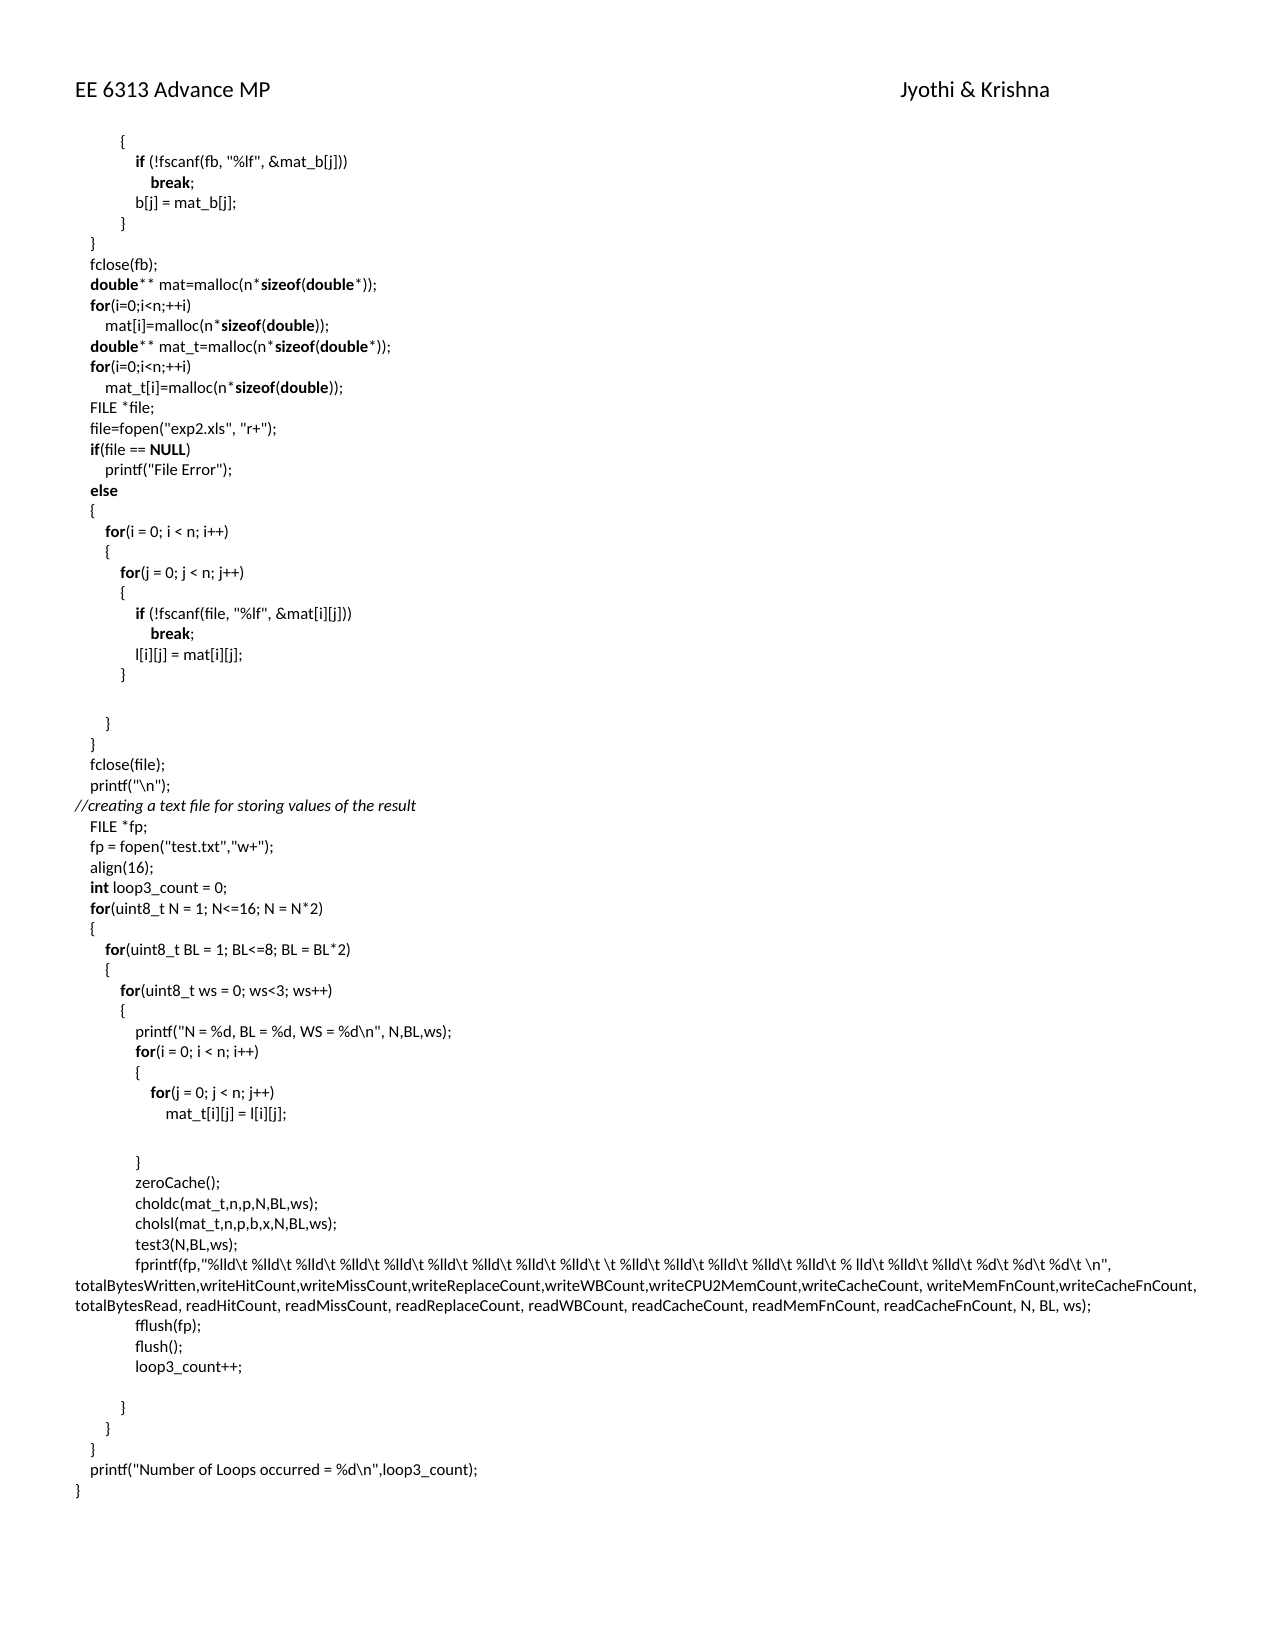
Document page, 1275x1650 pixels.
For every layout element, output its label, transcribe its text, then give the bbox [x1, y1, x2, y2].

text int loop3_count = 0; [75, 877, 1200, 898]
text for(uint8_t N = 1; N<=16; N = N*2) [75, 898, 1200, 918]
text FILE *file; [75, 398, 1200, 418]
text } [75, 1480, 1200, 1500]
text } [75, 1152, 1200, 1172]
text { [75, 918, 1200, 939]
text for(i=0;i<n;++i) [75, 357, 1200, 377]
text { [75, 582, 1200, 603]
text { [75, 500, 1200, 521]
text printf("N = %d, BL = %d, WS = %d\n", N,BL,ws); [75, 1021, 1200, 1041]
text } [75, 1398, 1200, 1418]
text break; [75, 172, 1200, 192]
text fclose(file); [75, 754, 1200, 775]
text double** mat_t=malloc(n*sizeof(double*)); [75, 336, 1200, 357]
text } [75, 734, 1200, 754]
text file=fopen("exp2.xls", "r+"); [75, 418, 1200, 439]
text { [75, 1001, 1200, 1021]
text flush(); [75, 1336, 1200, 1357]
text align(16); [75, 857, 1200, 877]
text } [75, 1439, 1200, 1459]
text l[i][j] = mat[i][j]; [75, 644, 1200, 664]
text if (!fscanf(file, "%lf", &mat[i][j])) [75, 603, 1200, 623]
text printf("\n"); [75, 775, 1200, 795]
text fflush(fp); [75, 1316, 1200, 1336]
text for(i = 0; i < n; i++) [75, 1042, 1200, 1062]
text else [75, 480, 1200, 500]
text printf("Number of Loops occurred = %d\n",loop3_count); [75, 1459, 1200, 1480]
text mat[i]=malloc(n*sizeof(double)); [75, 316, 1200, 336]
text for(uint8_t ws = 0; ws<3; ws++) [75, 980, 1200, 1000]
text cholsl(mat_t,n,p,b,x,N,BL,ws); [75, 1213, 1200, 1234]
text printf("File Error"); [75, 459, 1200, 480]
text fprintf(fp,"%lld\t %lld\t %lld\t %lld\t %lld\t %lld\t %lld\t %lld\t %lld\t \t %lld\t %lld\t %lld\t %lld\t %lld\t % lld\t %lld\t %lld\t %d\t %d\t %d\t \n", totalBytesWritten,writeHitCount,writeMissCount,writeReplaceCount,writeWBCount,writeCPU2MemCount,writeCacheCount, writeMemFnCount,writeCacheFnCount, totalBytesRead, readHitCount, readMissCount, readReplaceCount, readWBCount, readCacheCount, readMemFnCount, readCacheFnCount, N, BL, ws); [75, 1254, 1200, 1316]
text for(uint8_t BL = 1; BL<=8; BL = BL*2) [75, 939, 1200, 959]
text if(file == NULL) [75, 439, 1200, 459]
text fclose(fb); [75, 254, 1200, 274]
text } [75, 213, 1200, 233]
text { [75, 131, 1200, 151]
text for(i=0;i<n;++i) [75, 295, 1200, 316]
text b[j] = mat_b[j]; [75, 193, 1200, 213]
text } [75, 713, 1200, 734]
text { [75, 959, 1200, 980]
text //creating a text file for storing values of the result [75, 795, 1200, 816]
text test3(N,BL,ws); [75, 1234, 1200, 1254]
text } [75, 1418, 1200, 1439]
text FILE *fp; [75, 816, 1200, 836]
text choldc(mat_t,n,p,N,BL,ws); [75, 1193, 1200, 1213]
text { [75, 541, 1200, 562]
text } [75, 234, 1200, 254]
text zeroCache(); [75, 1172, 1200, 1193]
text fp = fopen("‎⁨test.txt","w+"); [75, 836, 1200, 857]
text } [75, 664, 1200, 685]
text double** mat=malloc(n*sizeof(double*)); [75, 275, 1200, 295]
text loop3_count++; [75, 1357, 1200, 1377]
text for(i = 0; i < n; i++) [75, 521, 1200, 541]
text for(j = 0; j < n; j++) [75, 1083, 1200, 1103]
text for(j = 0; j < n; j++) [75, 562, 1200, 582]
text mat_t[i]=malloc(n*sizeof(double)); [75, 377, 1200, 398]
text { [75, 1062, 1200, 1082]
text break; [75, 623, 1200, 644]
text if (!fscanf(fb, "%lf", &mat_b[j])) [75, 152, 1200, 172]
text mat_t[i][j] = l[i][j]; [75, 1103, 1200, 1123]
